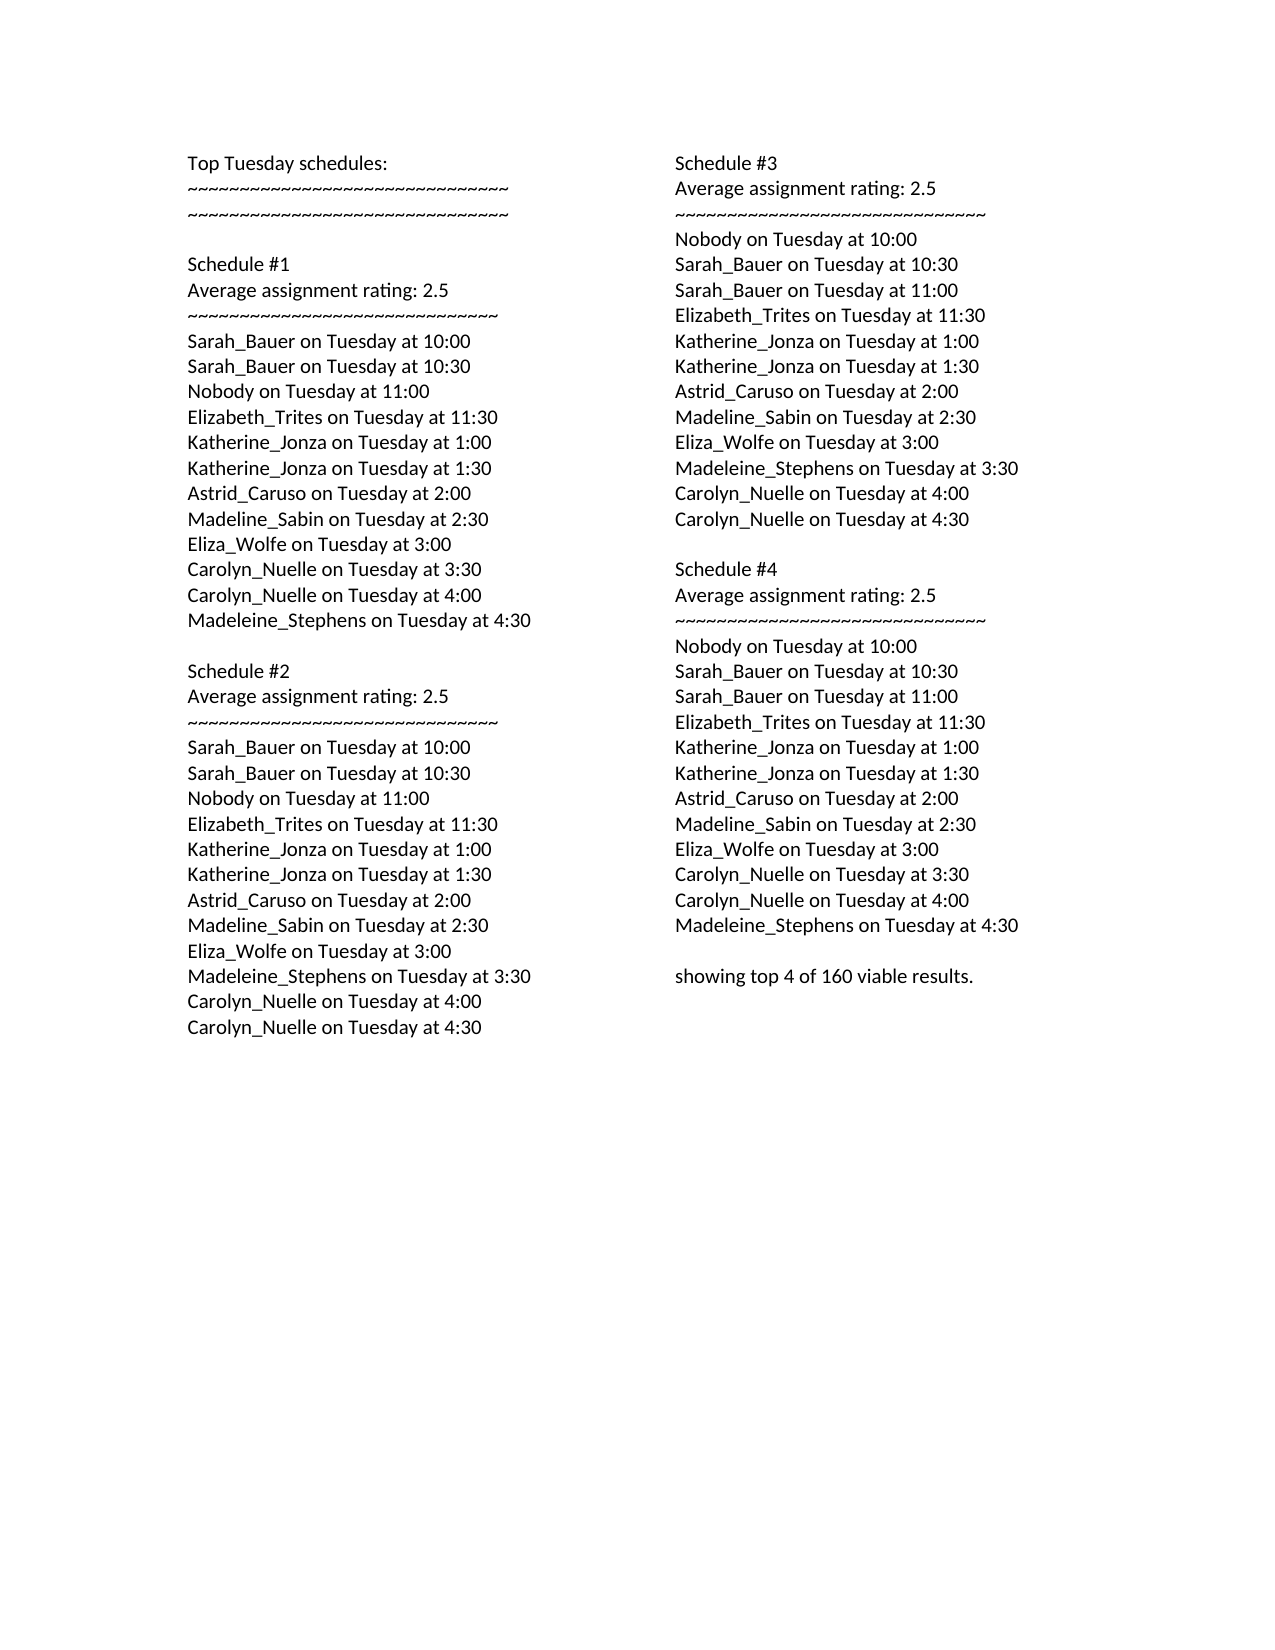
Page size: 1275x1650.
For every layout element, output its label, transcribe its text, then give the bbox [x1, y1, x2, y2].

text Average assignment rating: 2.5 [675, 582, 1087, 607]
text Katherine_Jonza on Tuesday at 1:30 [675, 353, 1087, 379]
text Madeline_Sabin on Tuesday at 2:30 [675, 404, 1087, 429]
text Schedule #3 [675, 150, 1087, 175]
text Nobody on Tuesday at 10:00 [675, 226, 1087, 252]
text Elizabeth_Trites on Tuesday at 11:30 [675, 709, 1087, 734]
text Carolyn_Nuelle on Tuesday at 4:00 [187, 989, 600, 1014]
text Nobody on Tuesday at 10:00 [675, 633, 1087, 658]
text Schedule #4 [675, 557, 1087, 582]
text Nobody on Tuesday at 11:00 [187, 785, 600, 811]
text Katherine_Jonza on Tuesday at 1:30 [187, 455, 600, 480]
text Sarah_Bauer on Tuesday at 11:00 [675, 684, 1087, 709]
text Sarah_Bauer on Tuesday at 10:30 [675, 658, 1087, 684]
text Sarah_Bauer on Tuesday at 11:00 [675, 277, 1087, 302]
text Eliza_Wolfe on Tuesday at 3:00 [187, 531, 600, 557]
text Katherine_Jonza on Tuesday at 1:00 [187, 836, 600, 862]
text Madeline_Sabin on Tuesday at 2:30 [675, 811, 1087, 836]
text Madeleine_Stephens on Tuesday at 4:30 [187, 607, 600, 633]
text Madeleine_Stephens on Tuesday at 3:30 [187, 963, 600, 989]
text Average assignment rating: 2.5 [187, 277, 600, 302]
text Eliza_Wolfe on Tuesday at 3:00 [187, 938, 600, 963]
text Average assignment rating: 2.5 [187, 684, 600, 709]
text ~~~~~~~~~~~~~~~~~~~~~~~~~~~~~~ [675, 607, 1087, 633]
text Carolyn_Nuelle on Tuesday at 4:30 [187, 1014, 600, 1039]
text ~~~~~~~~~~~~~~~~~~~~~~~~~~~~~~ [187, 709, 600, 734]
text Sarah_Bauer on Tuesday at 10:30 [187, 760, 600, 785]
text Sarah_Bauer on Tuesday at 10:00 [187, 328, 600, 353]
text Carolyn_Nuelle on Tuesday at 3:30 [187, 557, 600, 582]
text Madeline_Sabin on Tuesday at 2:30 [187, 912, 600, 938]
text Madeleine_Stephens on Tuesday at 4:30 [675, 912, 1087, 938]
text Sarah_Bauer on Tuesday at 10:30 [675, 252, 1087, 277]
text Katherine_Jonza on Tuesday at 1:00 [187, 429, 600, 455]
text Elizabeth_Trites on Tuesday at 11:30 [675, 302, 1087, 328]
text Carolyn_Nuelle on Tuesday at 4:00 [187, 582, 600, 607]
text Top Tuesday schedules: [187, 150, 600, 175]
text Katherine_Jonza on Tuesday at 1:00 [675, 328, 1087, 353]
text Schedule #2 [187, 658, 600, 684]
text Carolyn_Nuelle on Tuesday at 4:00 [675, 887, 1087, 912]
text Madeleine_Stephens on Tuesday at 3:30 [675, 455, 1087, 480]
text ~~~~~~~~~~~~~~~~~~~~~~~~~~~~~~ [187, 302, 600, 328]
text ~~~~~~~~~~~~~~~~~~~~~~~~~~~~~~~ [187, 175, 600, 201]
text Average assignment rating: 2.5 [675, 175, 1087, 201]
text Katherine_Jonza on Tuesday at 1:30 [187, 862, 600, 887]
text Astrid_Caruso on Tuesday at 2:00 [675, 379, 1087, 404]
text Nobody on Tuesday at 11:00 [187, 379, 600, 404]
text ~~~~~~~~~~~~~~~~~~~~~~~~~~~~~~ [675, 201, 1087, 226]
text Schedule #1 [187, 252, 600, 277]
text Elizabeth_Trites on Tuesday at 11:30 [187, 404, 600, 429]
text Astrid_Caruso on Tuesday at 2:00 [187, 887, 600, 912]
text Eliza_Wolfe on Tuesday at 3:00 [675, 836, 1087, 862]
text Sarah_Bauer on Tuesday at 10:30 [187, 353, 600, 379]
text Sarah_Bauer on Tuesday at 10:00 [187, 734, 600, 760]
text Astrid_Caruso on Tuesday at 2:00 [675, 785, 1087, 811]
text Madeline_Sabin on Tuesday at 2:30 [187, 506, 600, 531]
text Carolyn_Nuelle on Tuesday at 3:30 [675, 862, 1087, 887]
text Elizabeth_Trites on Tuesday at 11:30 [187, 811, 600, 836]
text Eliza_Wolfe on Tuesday at 3:00 [675, 429, 1087, 455]
text Katherine_Jonza on Tuesday at 1:00 [675, 734, 1087, 760]
text ~~~~~~~~~~~~~~~~~~~~~~~~~~~~~~~ [187, 201, 600, 226]
text Astrid_Caruso on Tuesday at 2:00 [187, 480, 600, 506]
text showing top 4 of 160 viable results. [675, 963, 1087, 989]
text Carolyn_Nuelle on Tuesday at 4:30 [675, 506, 1087, 531]
text Carolyn_Nuelle on Tuesday at 4:00 [675, 480, 1087, 506]
text Katherine_Jonza on Tuesday at 1:30 [675, 760, 1087, 785]
